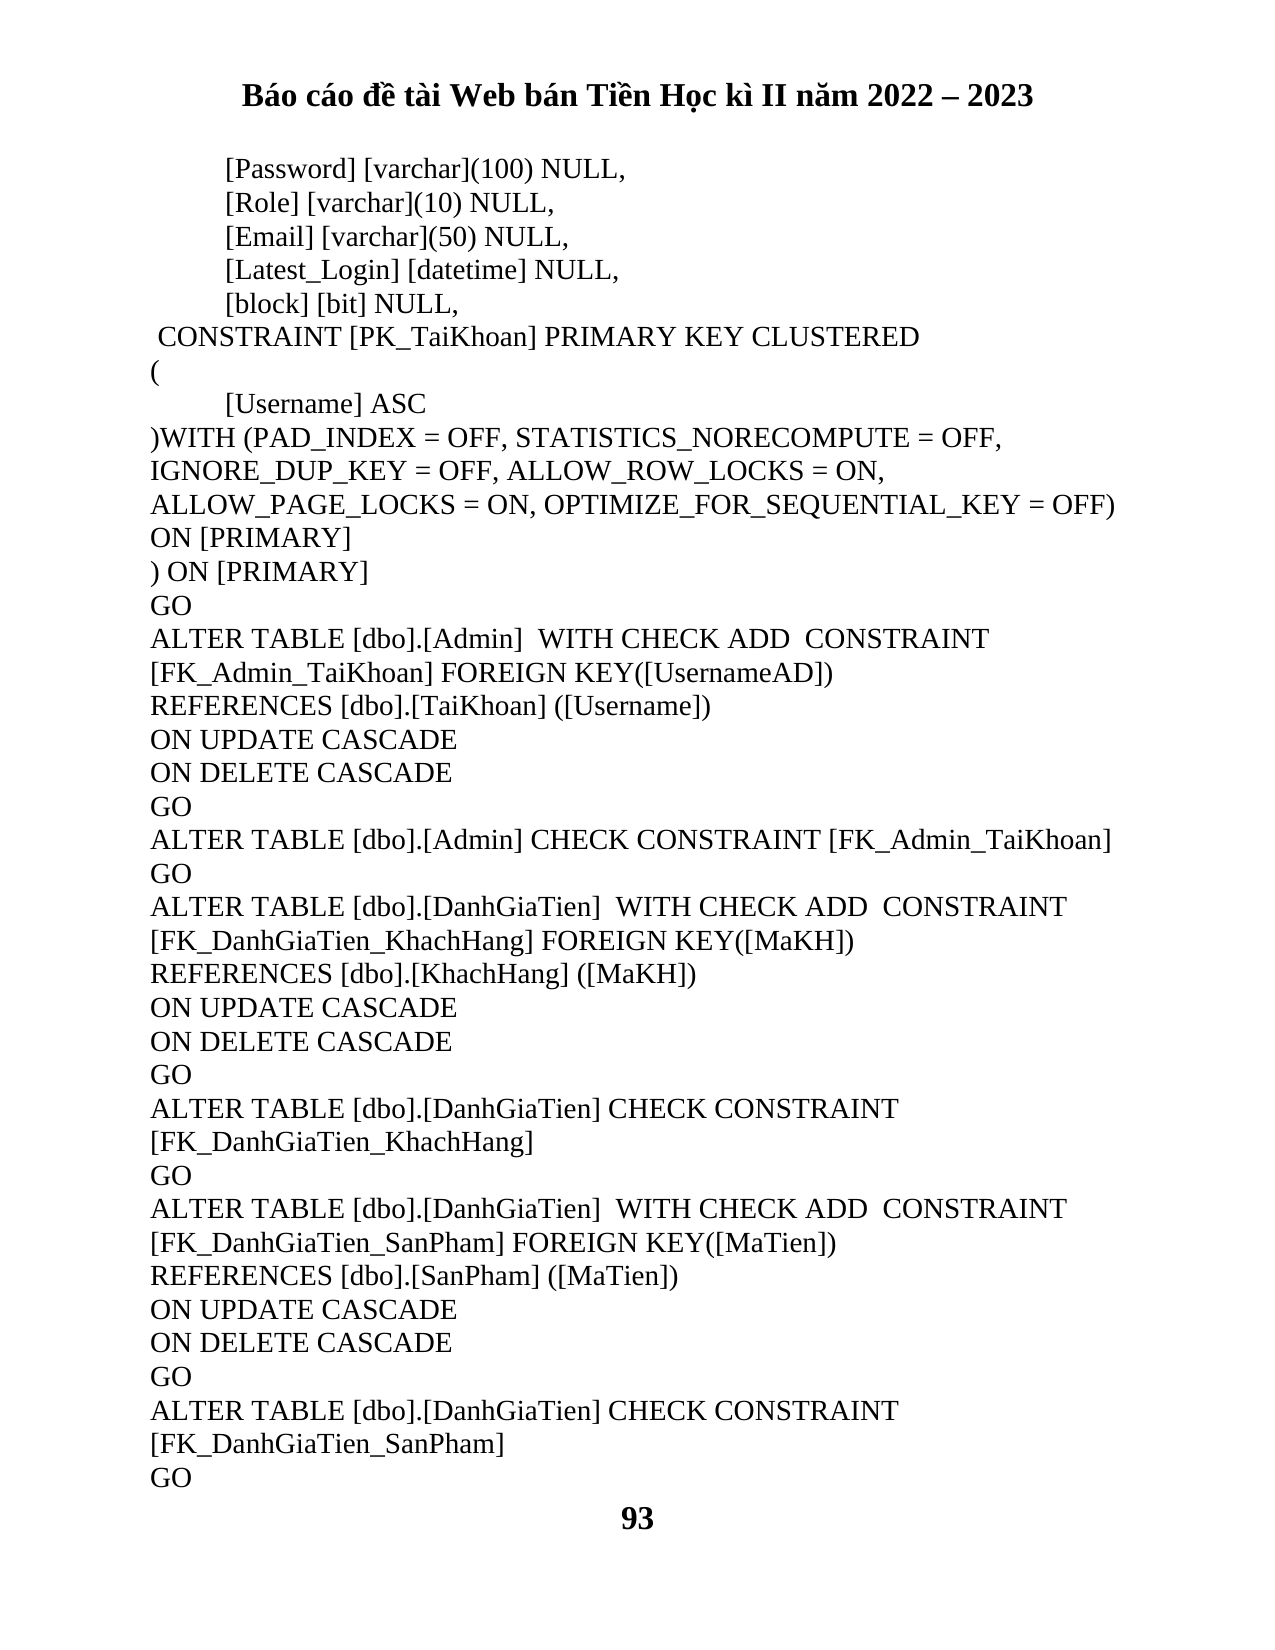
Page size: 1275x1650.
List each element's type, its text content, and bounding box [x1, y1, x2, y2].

text ON UPDATE CASCADE [150, 990, 1125, 1024]
text ALTER TABLE [dbo].[DanhGiaTien] WITH CHECK ADD CONSTRAINT [FK_DanhGiaTien_SanPham] FOREIGN KEY([MaTien]) [150, 1191, 1125, 1258]
text REFERENCES [dbo].[TaiKhoan] ([Username]) [150, 688, 1125, 722]
text GO [150, 1460, 1125, 1493]
text REFERENCES [dbo].[SanPham] ([MaTien]) [150, 1258, 1125, 1292]
text [Role] [varchar](10) NULL, [150, 185, 1125, 219]
text GO [150, 856, 1125, 889]
text ON UPDATE CASCADE [150, 1292, 1125, 1326]
text GO [150, 1359, 1125, 1393]
text GO [150, 1057, 1125, 1091]
text GO [150, 789, 1125, 822]
text ON DELETE CASCADE [150, 1024, 1125, 1057]
text ALTER TABLE [dbo].[Admin] CHECK CONSTRAINT [FK_Admin_TaiKhoan] [150, 822, 1125, 856]
text ALTER TABLE [dbo].[DanhGiaTien] CHECK CONSTRAINT [FK_DanhGiaTien_KhachHang] [150, 1091, 1125, 1158]
text [block] [bit] NULL, [150, 286, 1125, 319]
text ALTER TABLE [dbo].[DanhGiaTien] WITH CHECK ADD CONSTRAINT [FK_DanhGiaTien_KhachHang] FOREIGN KEY([MaKH]) [150, 889, 1125, 957]
text CONSTRAINT [PK_TaiKhoan] PRIMARY KEY CLUSTERED [150, 319, 1125, 353]
text ) ON [PRIMARY] [150, 554, 1125, 588]
text GO [150, 1158, 1125, 1191]
text ON DELETE CASCADE [150, 755, 1125, 789]
text ( [150, 353, 1125, 386]
text ALTER TABLE [dbo].[DanhGiaTien] CHECK CONSTRAINT [FK_DanhGiaTien_SanPham] [150, 1393, 1125, 1460]
text GO [150, 588, 1125, 621]
text [Email] [varchar](50) NULL, [150, 219, 1125, 252]
text [Password] [varchar](100) NULL, [150, 152, 1125, 185]
text ON UPDATE CASCADE [150, 722, 1125, 755]
text [Username] ASC [150, 386, 1125, 420]
text REFERENCES [dbo].[KhachHang] ([MaKH]) [150, 957, 1125, 990]
text ON DELETE CASCADE [150, 1326, 1125, 1359]
text [Latest_Login] [datetime] NULL, [150, 252, 1125, 286]
text ALTER TABLE [dbo].[Admin] WITH CHECK ADD CONSTRAINT [FK_Admin_TaiKhoan] FOREIGN KEY([UsernameAD]) [150, 621, 1125, 688]
